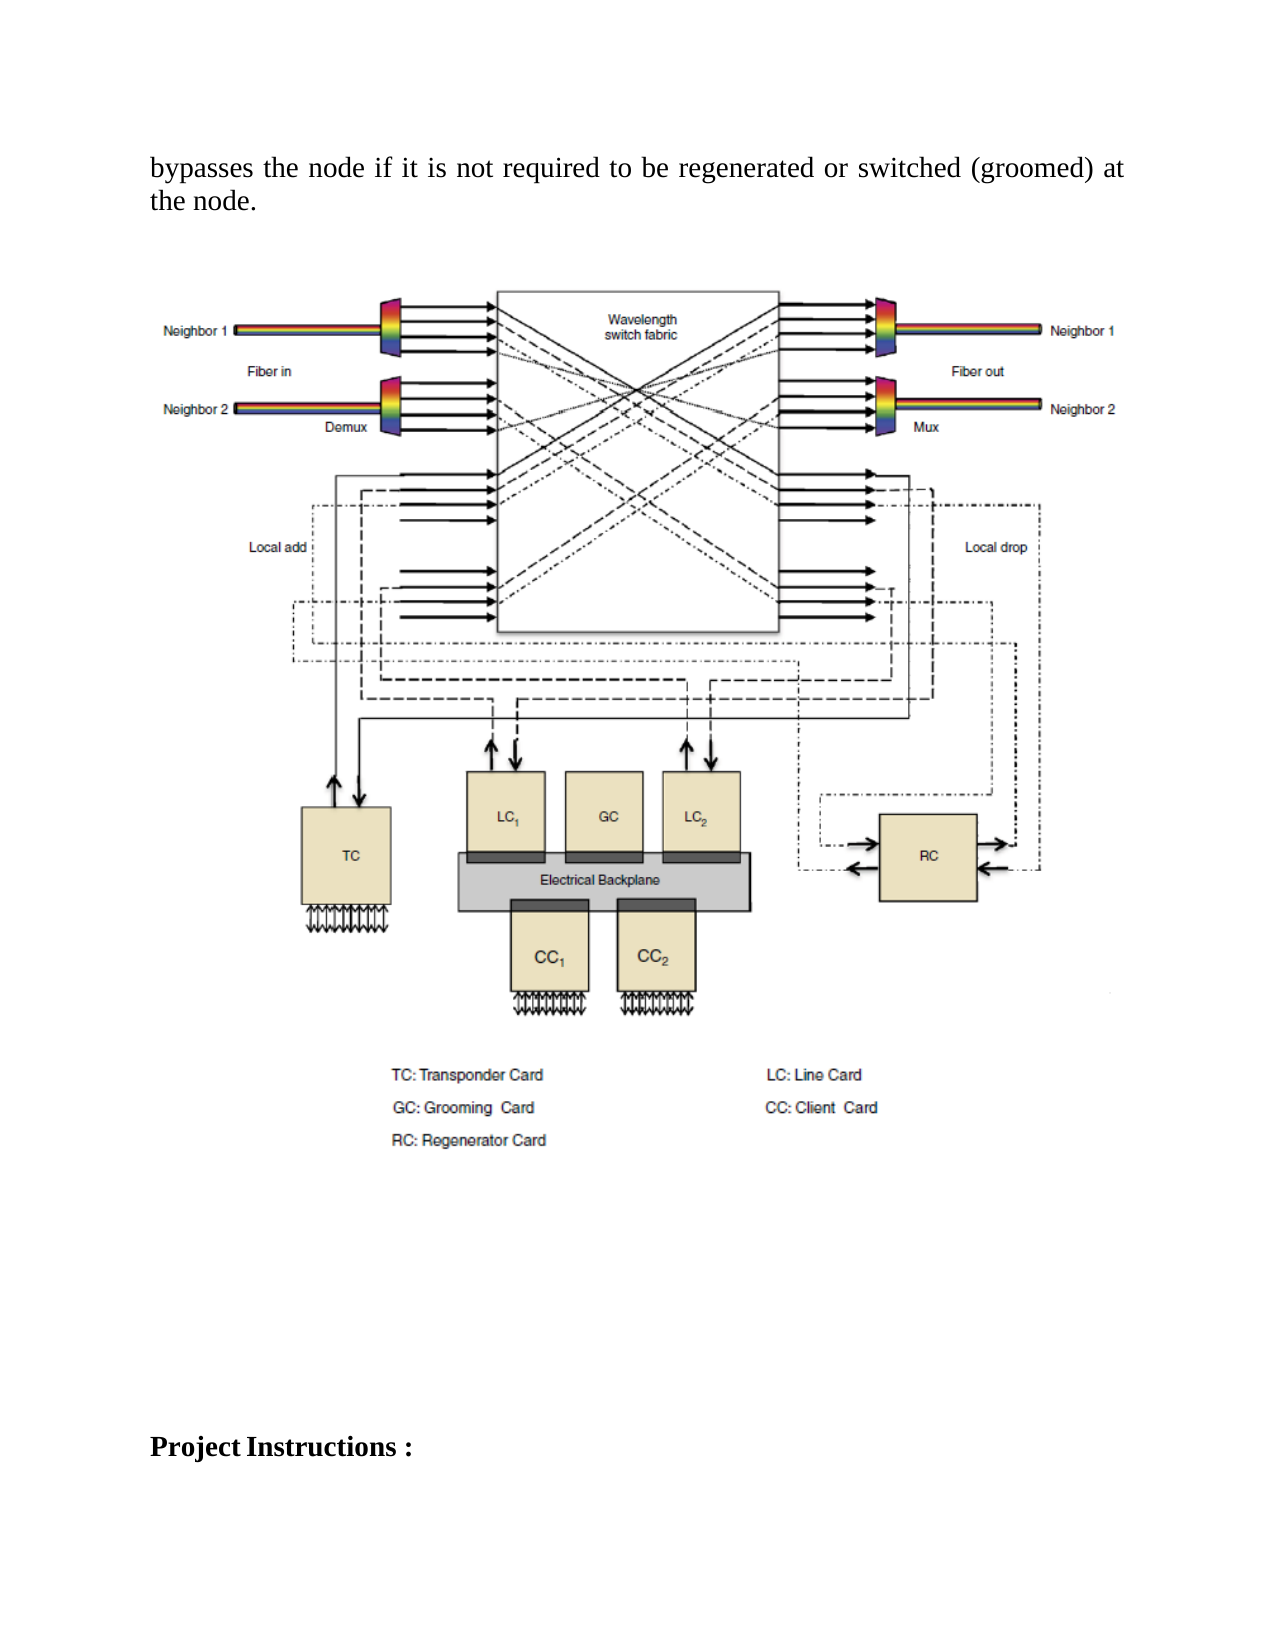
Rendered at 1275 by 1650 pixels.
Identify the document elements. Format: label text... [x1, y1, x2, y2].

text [150, 150, 1125, 217]
text Project Instructions : [150, 1429, 1125, 1463]
picture [150, 284, 1125, 1024]
picture [375, 1057, 901, 1161]
